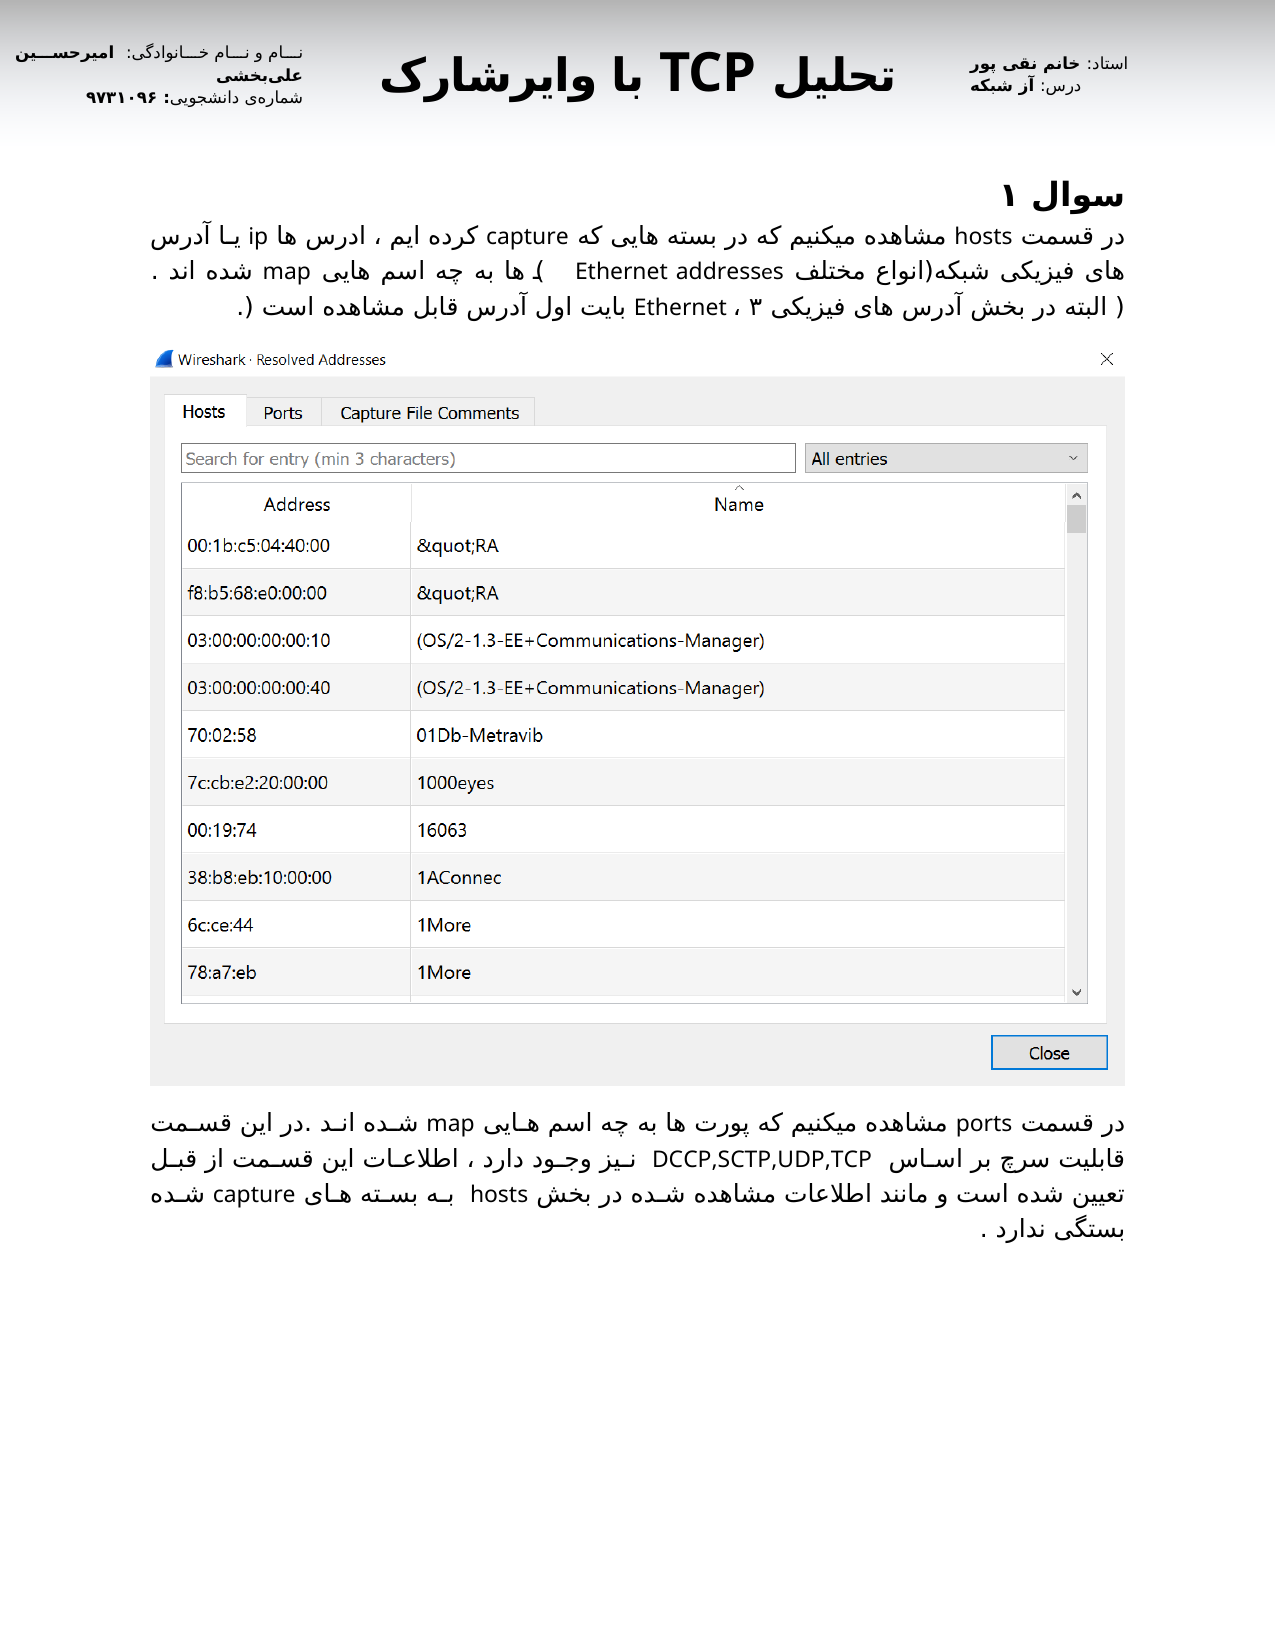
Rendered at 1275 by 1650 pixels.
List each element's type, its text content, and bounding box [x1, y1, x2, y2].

picture [150, 343, 1125, 1086]
subtitle سوال ۱ [150, 175, 1125, 214]
text در قسمت ports مشاهده میکنیم که پورت ها به چه اسم هایی map شده اند .در این قسمت قابلیت سرچ بر اساس DCCP,SCTP,UDP,TCP نیز وجود دارد ، اطلاعات این قسمت از قبل تعیین شده است و مانند اطلاعات مشاهده شده در بخش hosts به بسته های capture شده بستگی ندارد . [150, 1107, 1125, 1243]
text در قسمت hosts مشاهده میکنیم که در بسته هایی که capture کرده ایم ، ادرس ها ip یا آدرس های فیزیکی شبکه(انواع مختلف Ethernet addresses ) ها به چه اسم هایی map شده اند .( البته در بخش آدرس های فیزیکی Ethernet ، ۳ بایت اول آدرس قابل مشاهده است (. [150, 219, 1125, 322]
